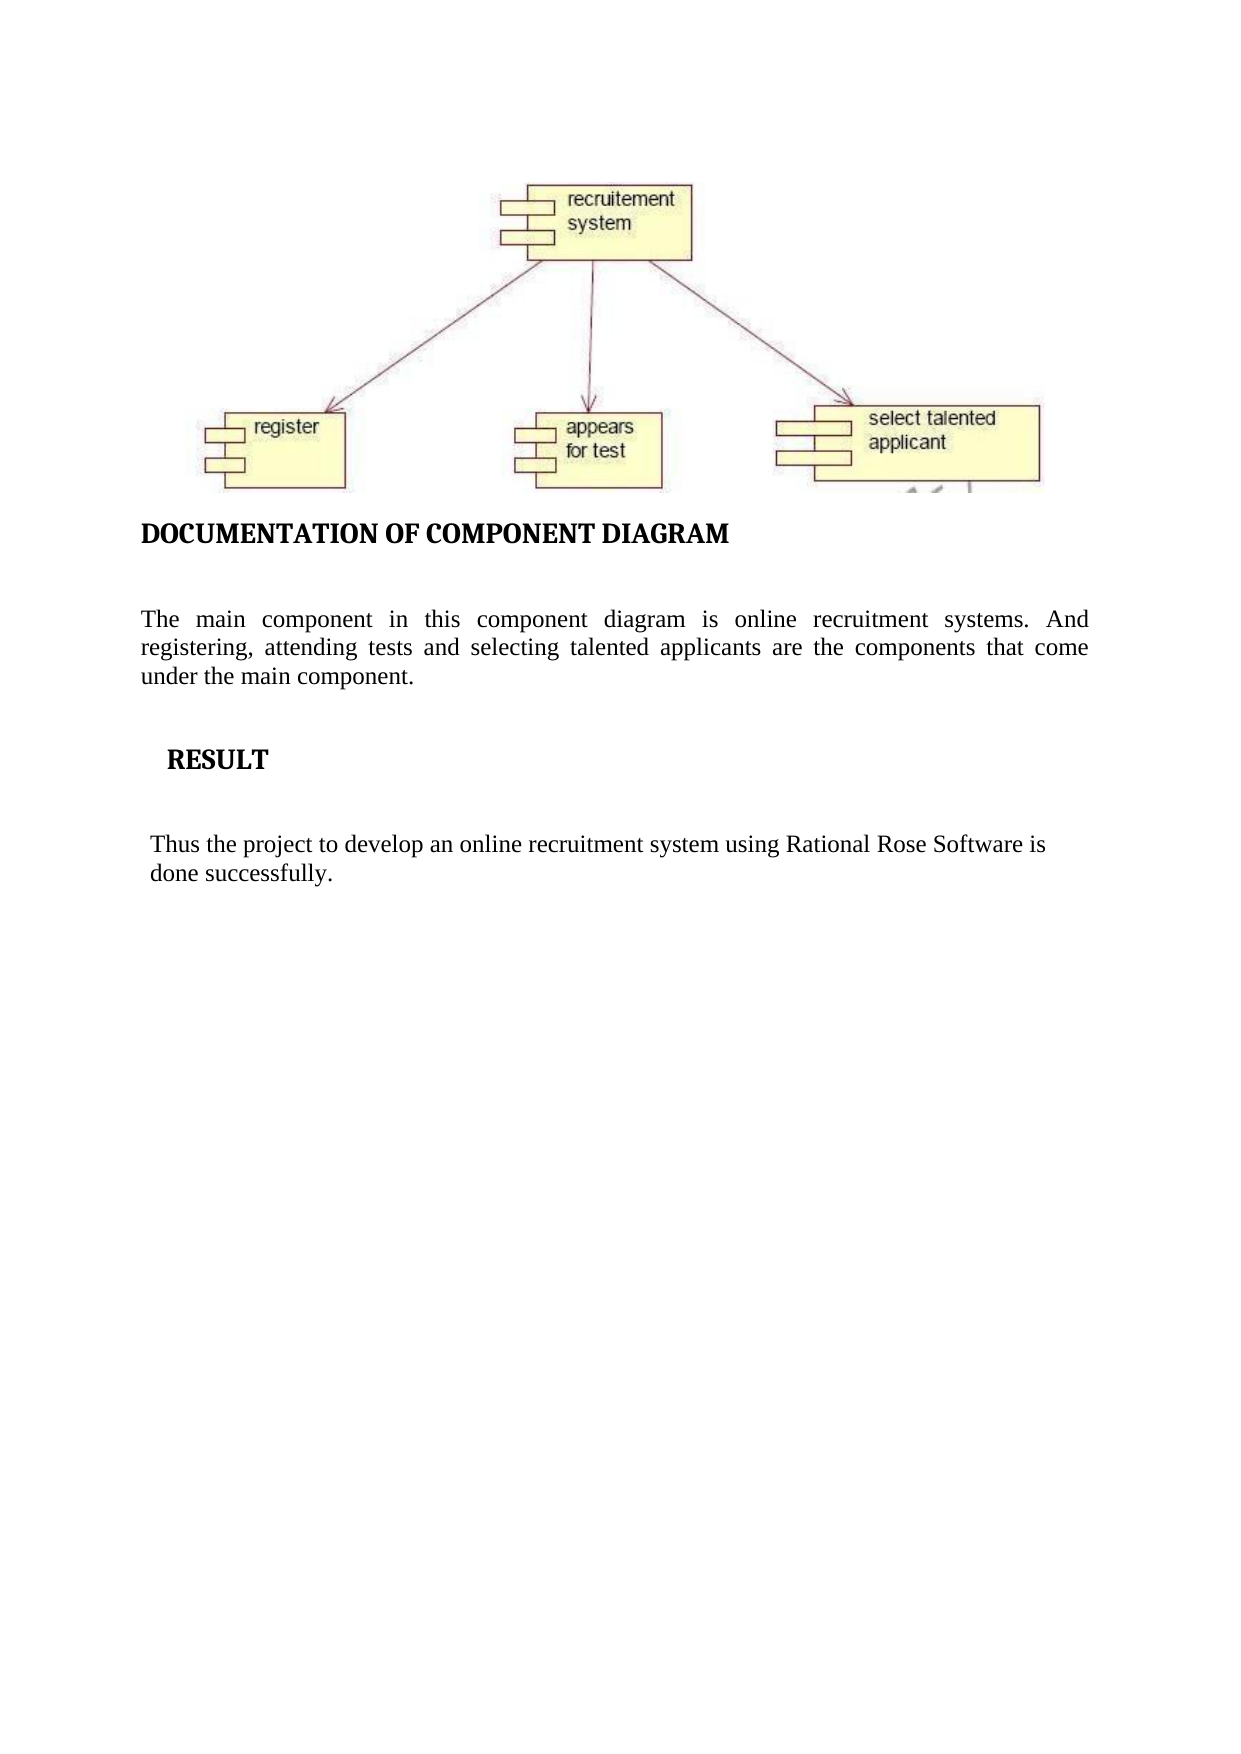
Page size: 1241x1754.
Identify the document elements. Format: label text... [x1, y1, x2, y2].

subtitle RESULT [167, 743, 1090, 777]
text Thus the project to develop an online recruitment system using Rational Rose Software is done successfully. [150, 829, 1090, 887]
text The main component in this component diagram is online recruitment systems. And registering, attending tests and selecting talented applicants are the components that come under the main component. [141, 604, 1090, 690]
picture [185, 182, 1046, 493]
subtitle DOCUMENTATION OF COMPONENT DIAGRAM [141, 517, 1090, 551]
